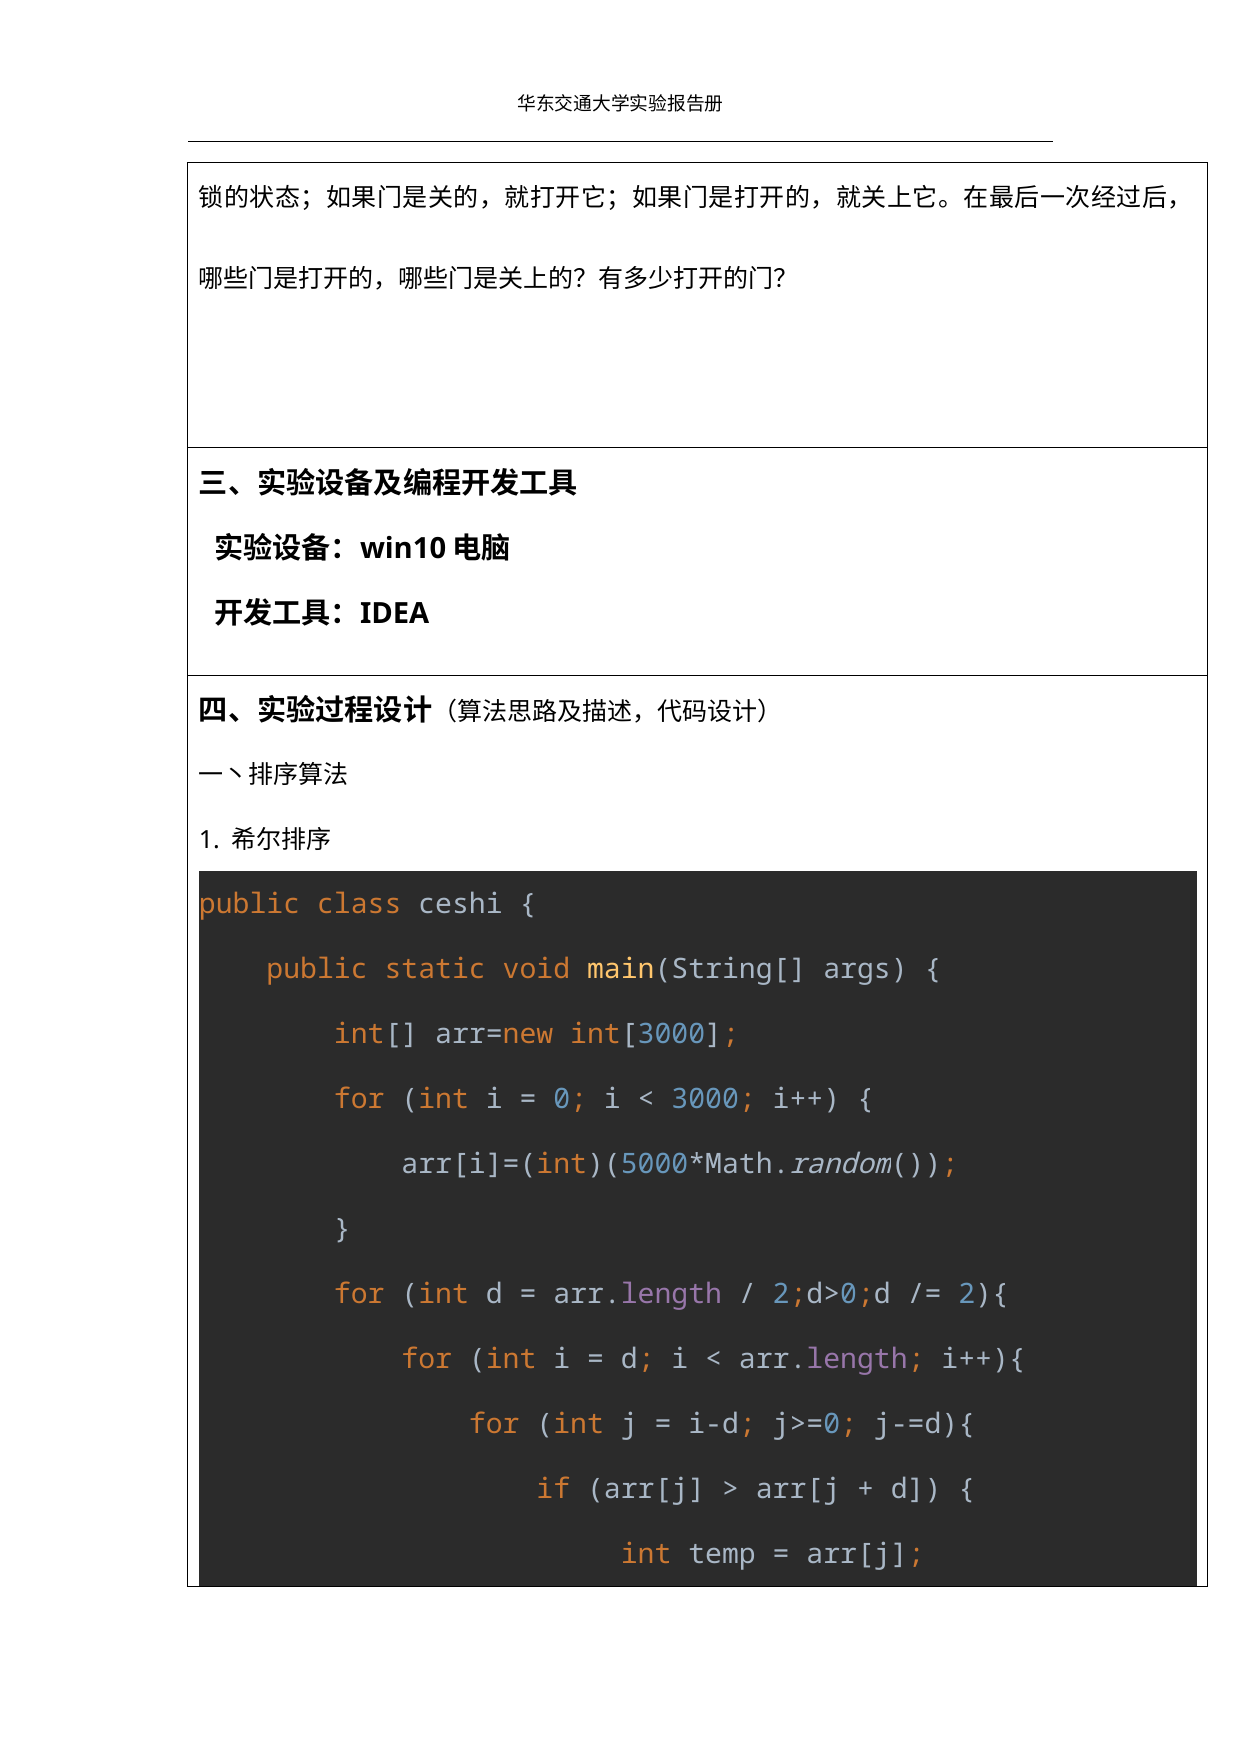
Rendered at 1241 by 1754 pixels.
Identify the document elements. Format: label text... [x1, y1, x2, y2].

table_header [188, 163, 1207, 447]
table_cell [188, 676, 1207, 1586]
table_cell 实验设备及编程开发工具 实验设备：win10电脑 开发工具：IDEA [188, 448, 1207, 674]
